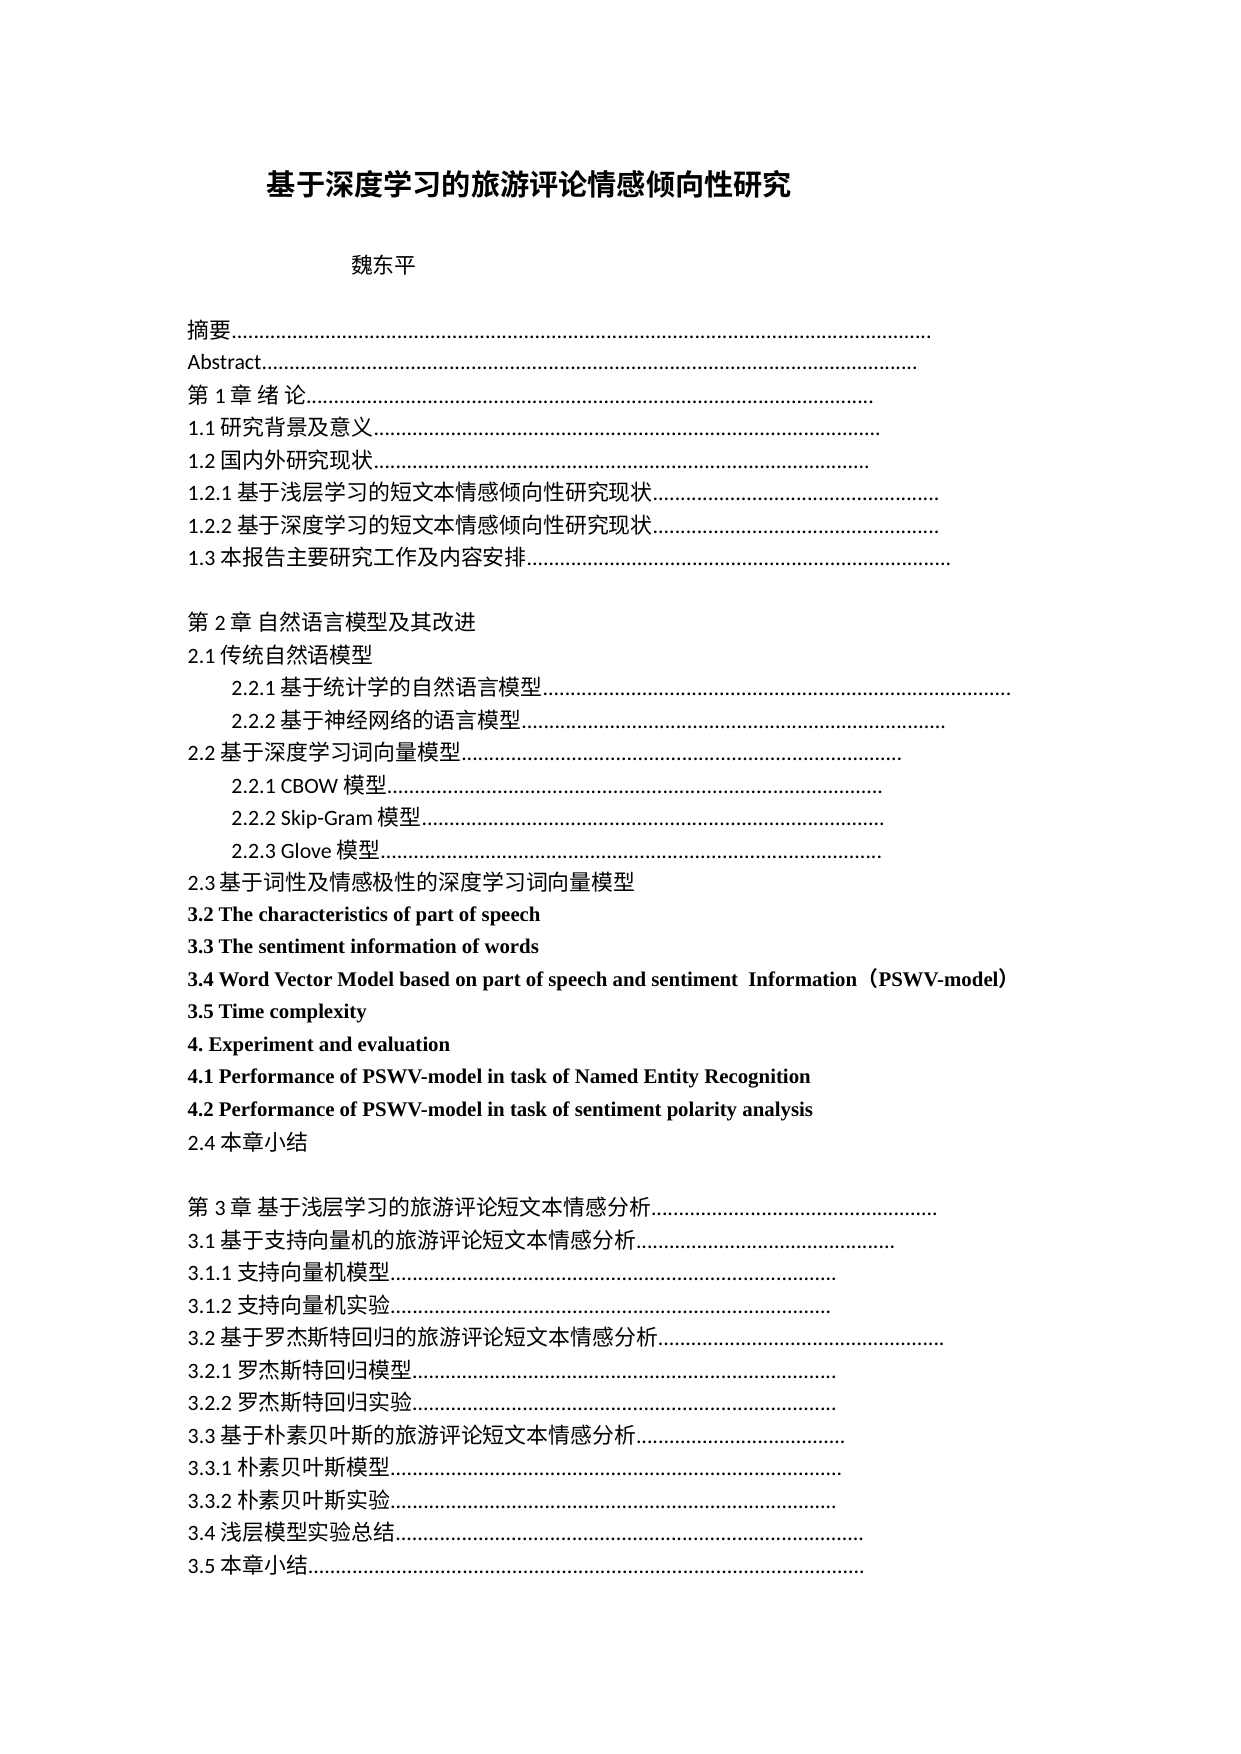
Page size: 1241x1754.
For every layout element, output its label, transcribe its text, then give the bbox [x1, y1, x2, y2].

text 4.2 Performance of PSWV-model in task of sentiment polarity analysis [187, 1092, 1053, 1125]
text 3.5 本章小结..................................................................................................... [187, 1547, 1053, 1580]
text 2.2.2 Skip-Gram 模型.................................................................................... [231, 800, 1053, 832]
text 1.1 研究背景及意义............................................................................................ [187, 410, 1053, 442]
text 3.1 基于支持向量机的旅游评论短文本情感分析............................................... [187, 1222, 1053, 1255]
text 第 3 章 基于浅层学习的旅游评论短文本情感分析.................................................... [187, 1190, 1053, 1222]
text 2.2.2 基于神经网络的语言模型............................................................................. [231, 702, 1053, 735]
text 2.2 基于深度学习词向量模型................................................................................ [187, 735, 1053, 767]
text 3.1.1 支持向量机模型................................................................................. [187, 1255, 1053, 1287]
text 第 2 章 自然语言模型及其改进 [187, 605, 1053, 637]
text 2.2.1 CBOW 模型.......................................................................................... [231, 767, 1053, 800]
text 2.1 传统自然语模型 [187, 637, 1053, 670]
text 2.3基于词性及情感极性的深度学习词向量模型 [187, 865, 1053, 897]
text 摘要............................................................................................................................... [187, 312, 1053, 345]
text 3.3 基于朴素贝叶斯的旅游评论短文本情感分析...................................... [187, 1417, 1053, 1450]
text 4. Experiment and evaluation [187, 1027, 1053, 1060]
text 2.4 本章小结 [187, 1125, 1053, 1157]
text 3.3.2 朴素贝叶斯实验................................................................................. [187, 1482, 1053, 1515]
text 魏东平 [187, 247, 1053, 280]
text 2.2.3 Glove 模型........................................................................................... [231, 832, 1053, 865]
text 3.1.2 支持向量机实验................................................................................ [187, 1287, 1053, 1320]
text 3.2 基于罗杰斯特回归的旅游评论短文本情感分析.................................................... [187, 1320, 1053, 1352]
text 2.2.1基于统计学的自然语言模型..................................................................................... [231, 670, 1053, 702]
text 3.3.1 朴素贝叶斯模型.................................................................................. [187, 1450, 1053, 1482]
text 1.2.1 基于浅层学习的短文本情感倾向性研究现状.................................................... [187, 475, 1053, 507]
text 3.2 The characteristics of part of speech [187, 897, 1053, 930]
text 3.4 Word Vector Model based on part of speech and sentiment Information（PSWV-model） [187, 962, 1053, 995]
text 3.2.1 罗杰斯特回归模型............................................................................. [187, 1352, 1053, 1385]
text 3.3 The sentiment information of words [187, 930, 1053, 962]
text 3.4 浅层模型实验总结..................................................................................... [187, 1515, 1053, 1547]
text 4.1 Performance of PSWV-model in task of Named Entity Recognition [187, 1060, 1053, 1092]
text 1.3 本报告主要研究工作及内容安排............................................................................. [187, 540, 1053, 572]
text Abstract....................................................................................................................... [187, 345, 1053, 377]
text 第 1 章 绪 论....................................................................................................... [187, 377, 1053, 410]
text 1.2.2 基于深度学习的短文本情感倾向性研究现状.................................................... [187, 507, 1053, 540]
text 基于深度学习的旅游评论情感倾向性研究 [187, 150, 1053, 215]
text 1.2 国内外研究现状.......................................................................................... [187, 442, 1053, 475]
text 3.5 Time complexity [187, 995, 1053, 1027]
text 3.2.2 罗杰斯特回归实验............................................................................. [187, 1385, 1053, 1417]
